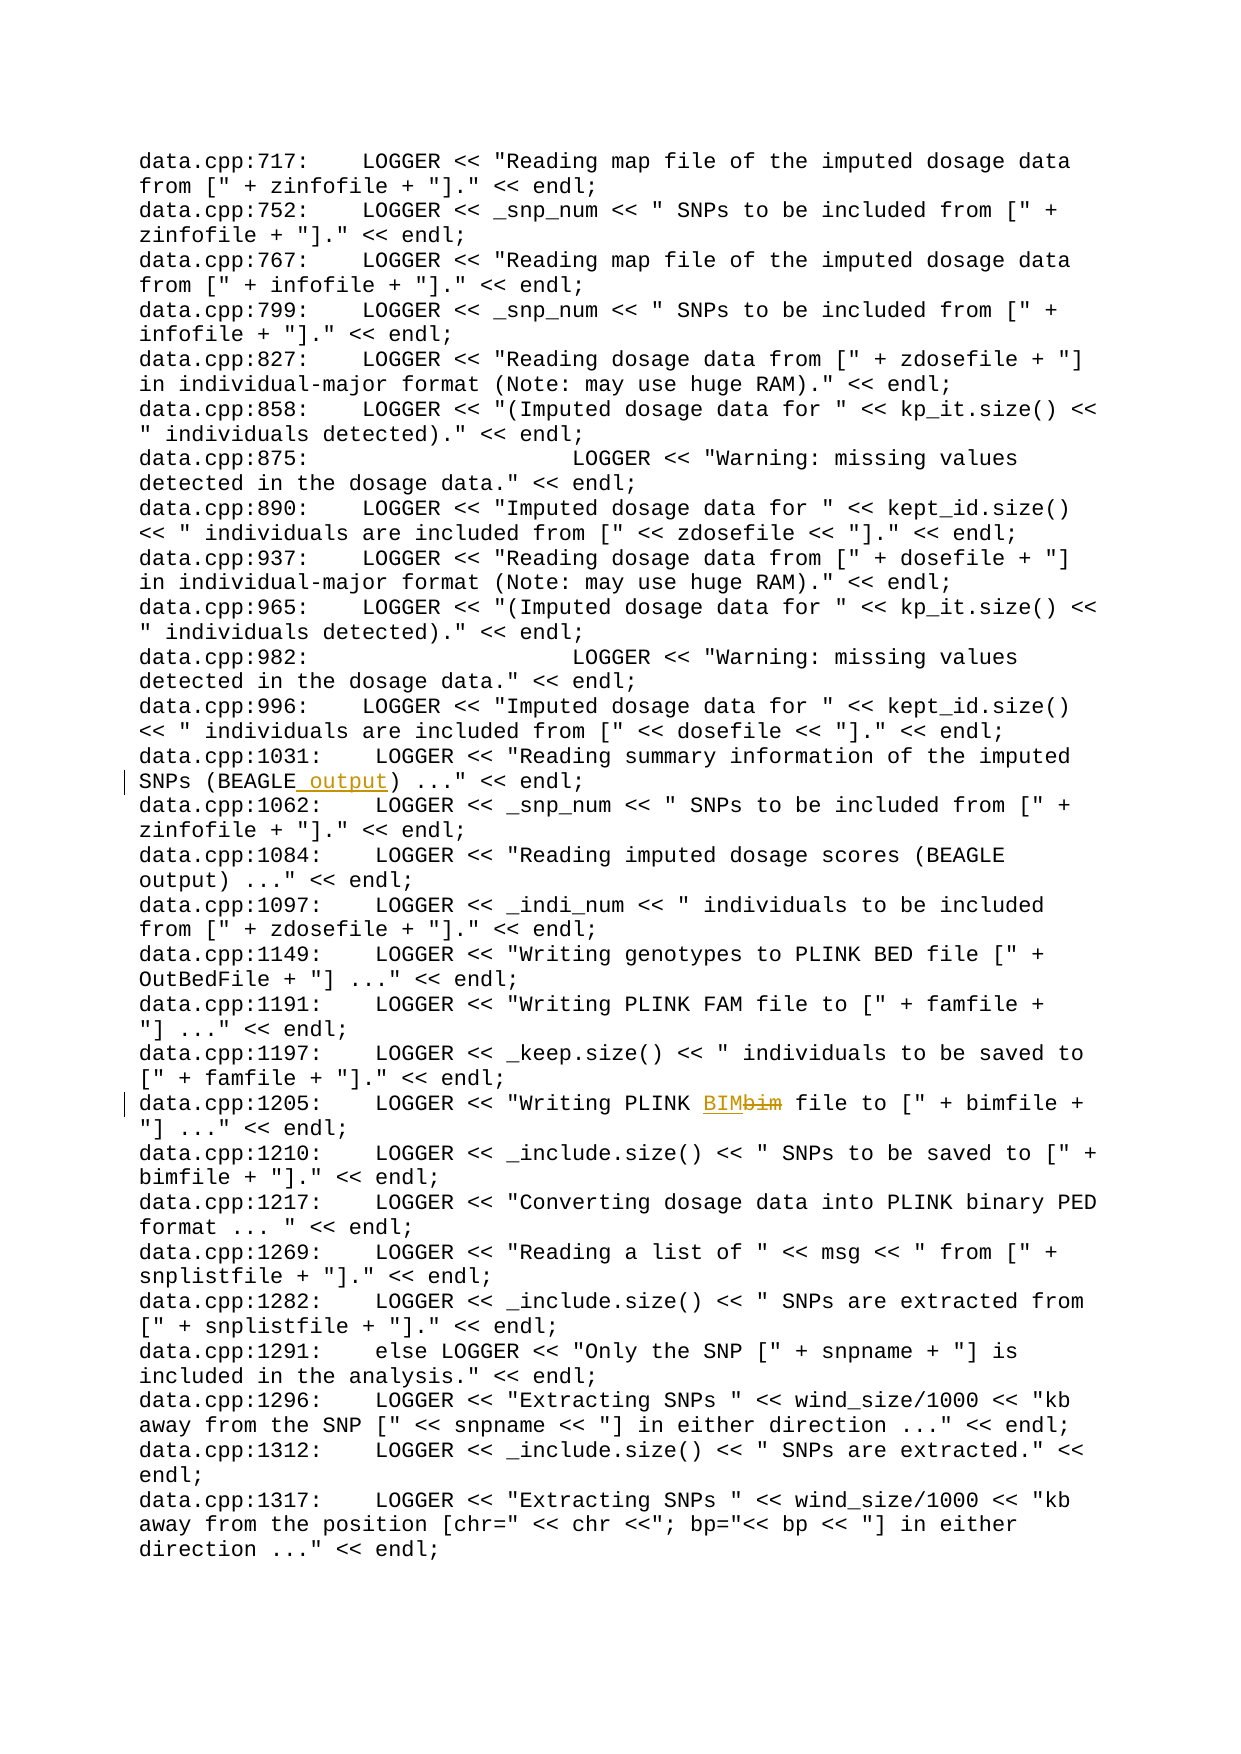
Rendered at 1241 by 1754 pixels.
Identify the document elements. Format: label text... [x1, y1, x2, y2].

text data.cpp:767: LOGGER << "Reading map file of the imputed dosage data from [" + infofile + "]." << endl; [139, 249, 1101, 299]
text data.cpp:1217: LOGGER << "Converting dosage data into PLINK binary PED format ... " << endl; [139, 1191, 1101, 1241]
text data.cpp:752: LOGGER << _snp_num << " SNPs to be included from [" + zinfofile + "]." << endl; [139, 199, 1101, 249]
text data.cpp:1197: LOGGER << _keep.size() << " individuals to be saved to [" + famfile + "]." << endl; [139, 1042, 1101, 1092]
text data.cpp:1191: LOGGER << "Writing PLINK FAM file to [" + famfile + "] ..." << endl; [139, 993, 1101, 1042]
text data.cpp:982: LOGGER << "Warning: missing values detected in the dosage data." << endl; [139, 646, 1101, 695]
text data.cpp:1312: LOGGER << _include.size() << " SNPs are extracted." << endl; [139, 1439, 1101, 1489]
text data.cpp:1282: LOGGER << _include.size() << " SNPs are extracted from [" + snplistfile + "]." << endl; [139, 1290, 1101, 1340]
text data.cpp:1291: else LOGGER << "Only the SNP [" + snpname + "] is included in the analysis." << endl; [139, 1340, 1101, 1389]
text data.cpp:890: LOGGER << "Imputed dosage data for " << kept_id.size() << " individuals are included from [" << zdosefile << "]." << endl; [139, 497, 1101, 547]
text data.cpp:875: LOGGER << "Warning: missing values detected in the dosage data." << endl; [139, 447, 1101, 497]
text data.cpp:1205: LOGGER << "Writing PLINK file to [" + bimfile + "] ..." << endl; [139, 1092, 1101, 1142]
text data.cpp:1097: LOGGER << _indi_num << " individuals to be included from [" + zdosefile + "]." << endl; [139, 894, 1101, 943]
text data.cpp:858: LOGGER << "(Imputed dosage data for " << kp_it.size() << " individuals detected)." << endl; [139, 398, 1101, 447]
text data.cpp:717: LOGGER << "Reading map file of the imputed dosage data from [" + zinfofile + "]." << endl; [139, 150, 1101, 199]
text data.cpp:799: LOGGER << _snp_num << " SNPs to be included from [" + infofile + "]." << endl; [139, 299, 1101, 348]
text data.cpp:1296: LOGGER << "Extracting SNPs " << wind_size/1000 << "kb away from the SNP [" << snpname << "] in either direction ..." << endl; [139, 1389, 1101, 1439]
text data.cpp:965: LOGGER << "(Imputed dosage data for " << kp_it.size() << " individuals detected)." << endl; [139, 596, 1101, 646]
text data.cpp:996: LOGGER << "Imputed dosage data for " << kept_id.size() << " individuals are included from [" << dosefile << "]." << endl; [139, 695, 1101, 745]
text data.cpp:1149: LOGGER << "Writing genotypes to PLINK BED file [" + OutBedFile + "] ..." << endl; [139, 943, 1101, 993]
text data.cpp:1031: LOGGER << "Reading summary information of the imputed SNPs (BEAGLE) ..." << endl; [139, 745, 1101, 794]
text data.cpp:1317: LOGGER << "Extracting SNPs " << wind_size/1000 << "kb away from the position [chr=" << chr <<"; bp="<< bp << "] in either direction ..." << endl; [139, 1489, 1101, 1563]
text data.cpp:1269: LOGGER << "Reading a list of " << msg << " from [" + snplistfile + "]." << endl; [139, 1241, 1101, 1290]
text data.cpp:937: LOGGER << "Reading dosage data from [" + dosefile + "] in individual-major format (Note: may use huge RAM)." << endl; [139, 547, 1101, 596]
text data.cpp:1084: LOGGER << "Reading imputed dosage scores (BEAGLE output) ..." << endl; [139, 844, 1101, 894]
text data.cpp:1062: LOGGER << _snp_num << " SNPs to be included from [" + zinfofile + "]." << endl; [139, 794, 1101, 844]
text data.cpp:1210: LOGGER << _include.size() << " SNPs to be saved to [" + bimfile + "]." << endl; [139, 1142, 1101, 1191]
text data.cpp:827: LOGGER << "Reading dosage data from [" + zdosefile + "] in individual-major format (Note: may use huge RAM)." << endl; [139, 348, 1101, 398]
